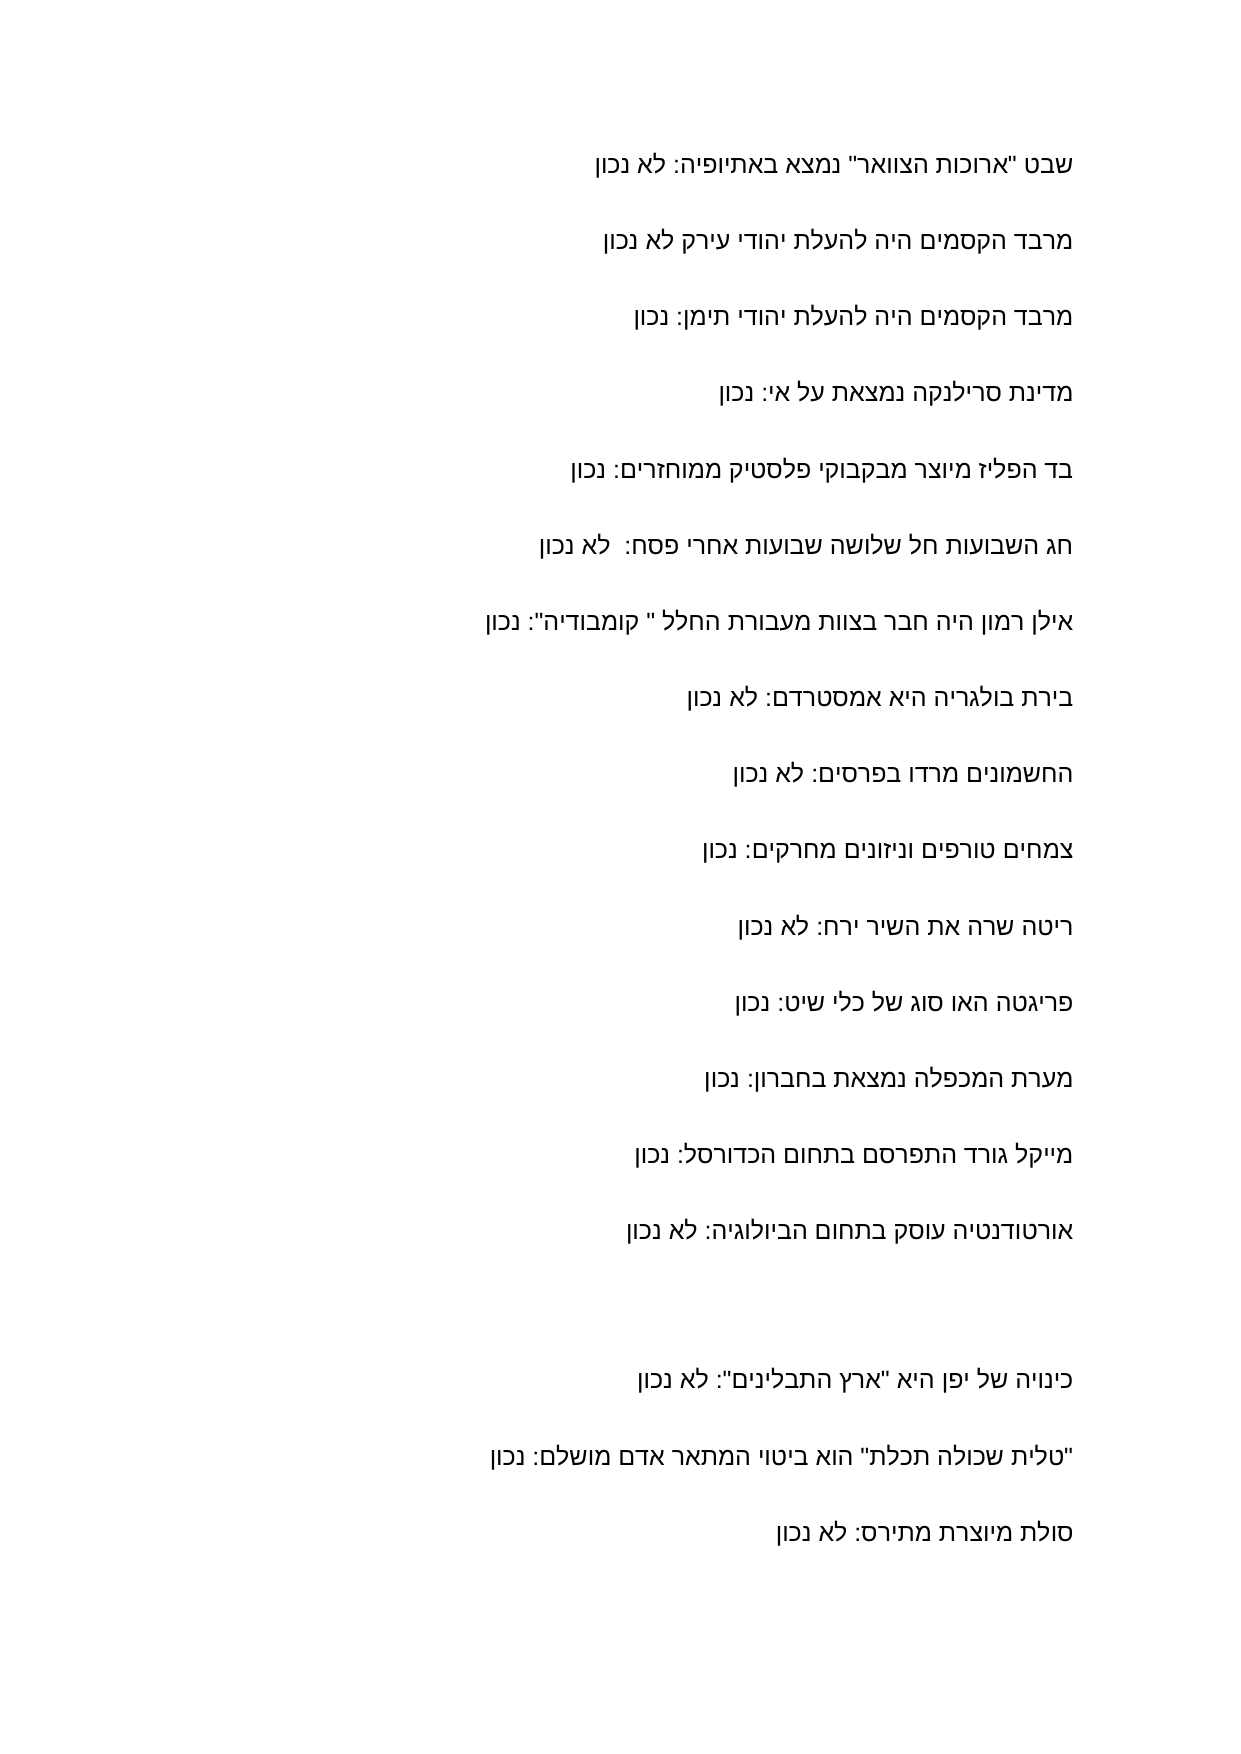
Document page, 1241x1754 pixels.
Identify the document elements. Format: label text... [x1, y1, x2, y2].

text "טלית שכולה תכלת" הוא ביטוי המתאר אדם מושלם: נכון [167, 1442, 1073, 1470]
text אילן רמון היה חבר בצוות מעבורת החלל " קומבודיה": נכון [167, 607, 1073, 636]
text החשמונים מרדו בפרסים: לא נכון [167, 759, 1073, 788]
text צמחים טורפים וניזונים מחרקים: נכון [167, 835, 1073, 864]
text כינויה של יפן היא "ארץ התבלינים": לא נכון [167, 1365, 1073, 1394]
text מרבד הקסמים היה להעלת יהודי עירק לא נכון [167, 226, 1073, 255]
text סולת מיוצרת מתירס: לא נכון [167, 1518, 1073, 1546]
text מערת המכפלה נמצאת בחברון: נכון [167, 1064, 1073, 1092]
text חג השבועות חל שלושה שבועות אחרי פסח: לא נכון [167, 531, 1073, 559]
text ריטה שרה את השיר ירח: לא נכון [167, 911, 1073, 940]
text פריגטה האו סוג של כלי שיט: נכון [167, 988, 1073, 1016]
text אורטודנטיה עוסק בתחום הביולוגיה: לא נכון [167, 1216, 1073, 1245]
text מרבד הקסמים היה להעלת יהודי תימן: נכון [167, 302, 1073, 331]
text מייקל גורד התפרסם בתחום הכדורסל: נכון [167, 1140, 1073, 1169]
text שבט "ארוכות הצוואר" נמצא באתיופיה: לא נכון [167, 150, 1073, 179]
text מדינת סרילנקה נמצאת על אי: נכון [167, 378, 1073, 407]
text בד הפליז מיוצר מבקבוקי פלסטיק ממוחזרים: נכון [167, 454, 1073, 483]
text בירת בולגריה היא אמסטרדם: לא נכון [167, 683, 1073, 712]
